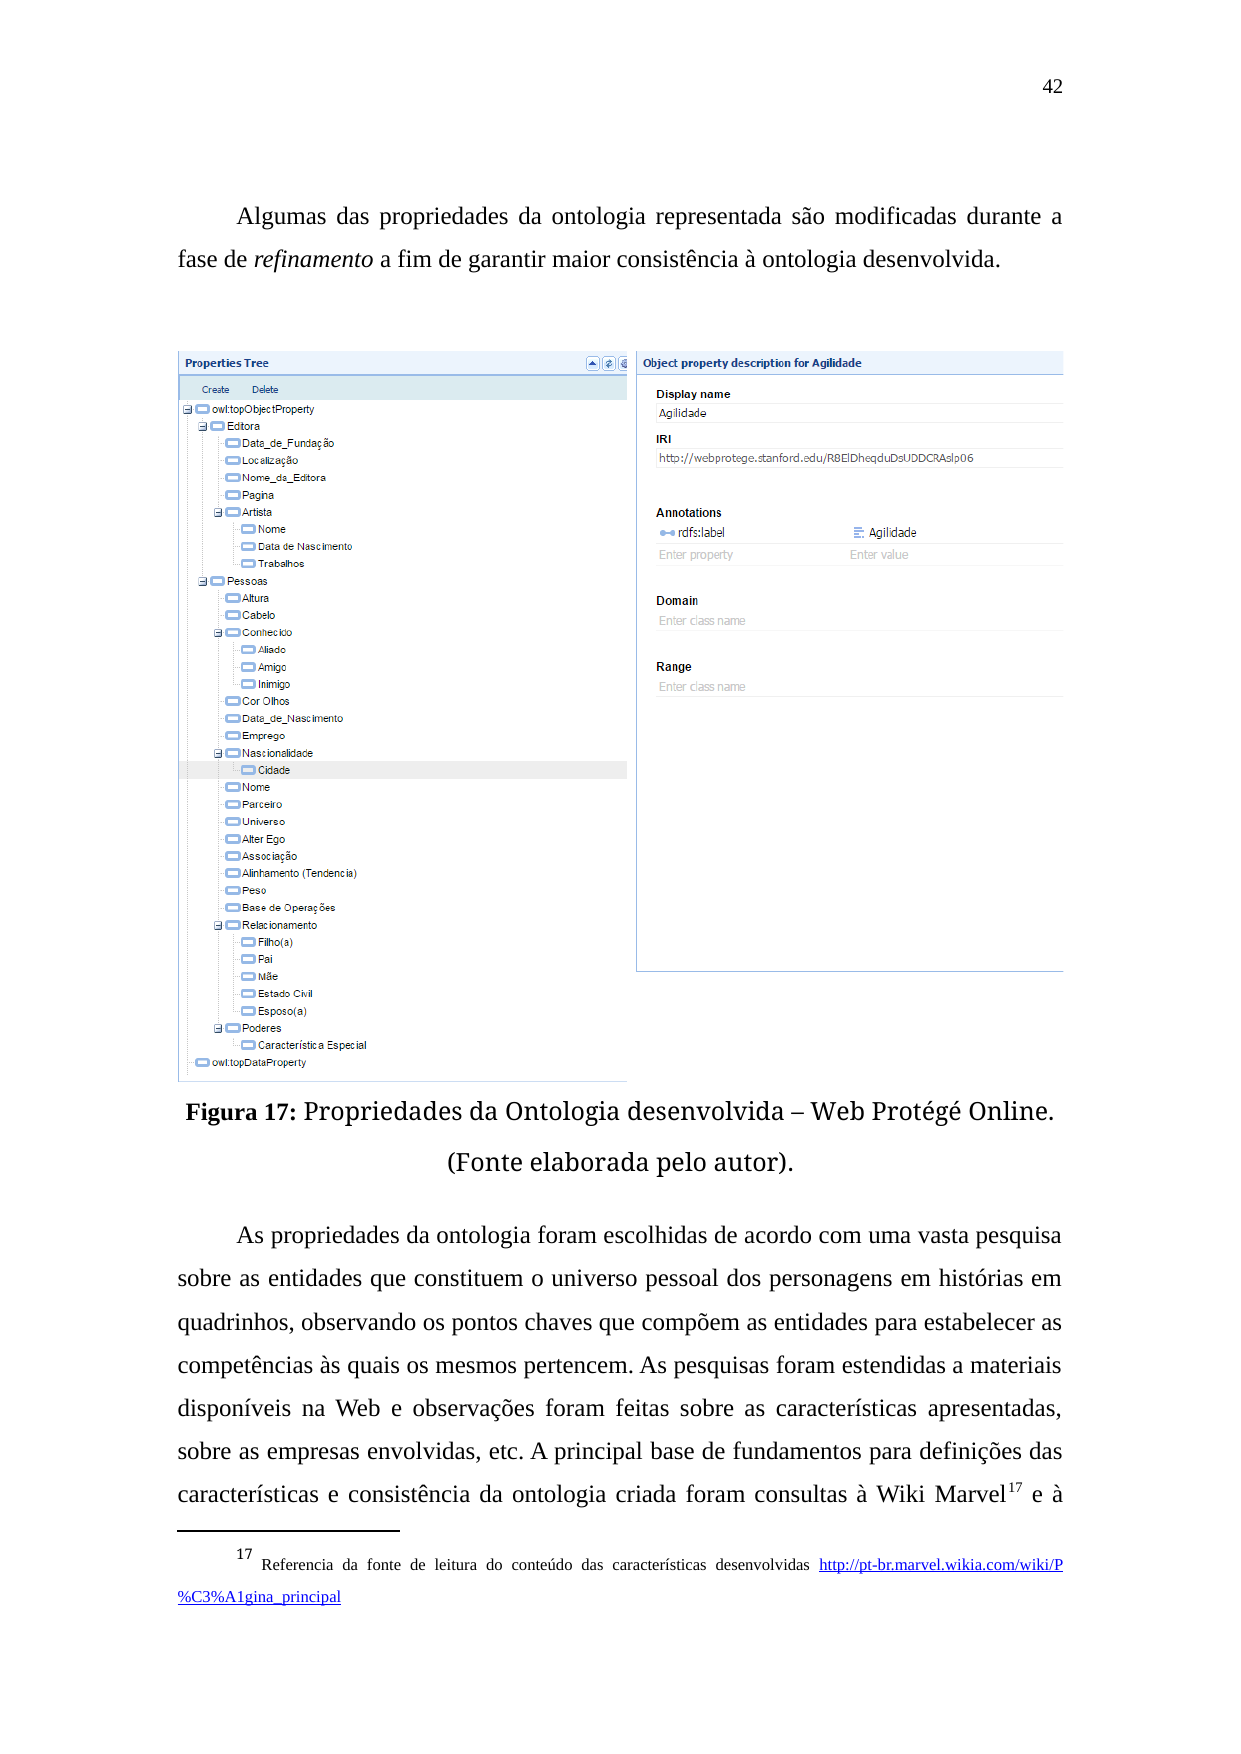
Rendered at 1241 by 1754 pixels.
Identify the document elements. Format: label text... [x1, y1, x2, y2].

text Algumas das propriedades da ontologia representada são modificadas durante a fase de refinamento a fim de garantir maior consistência à ontologia desenvolvida. [177, 201, 1063, 273]
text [177, 1220, 1063, 1508]
picture [177, 351, 1064, 1082]
text Figura 17: Propriedades da Ontologia desenvolvida – Web Protégé Online. (Fonte elaborada pelo autor). [177, 1093, 1063, 1178]
